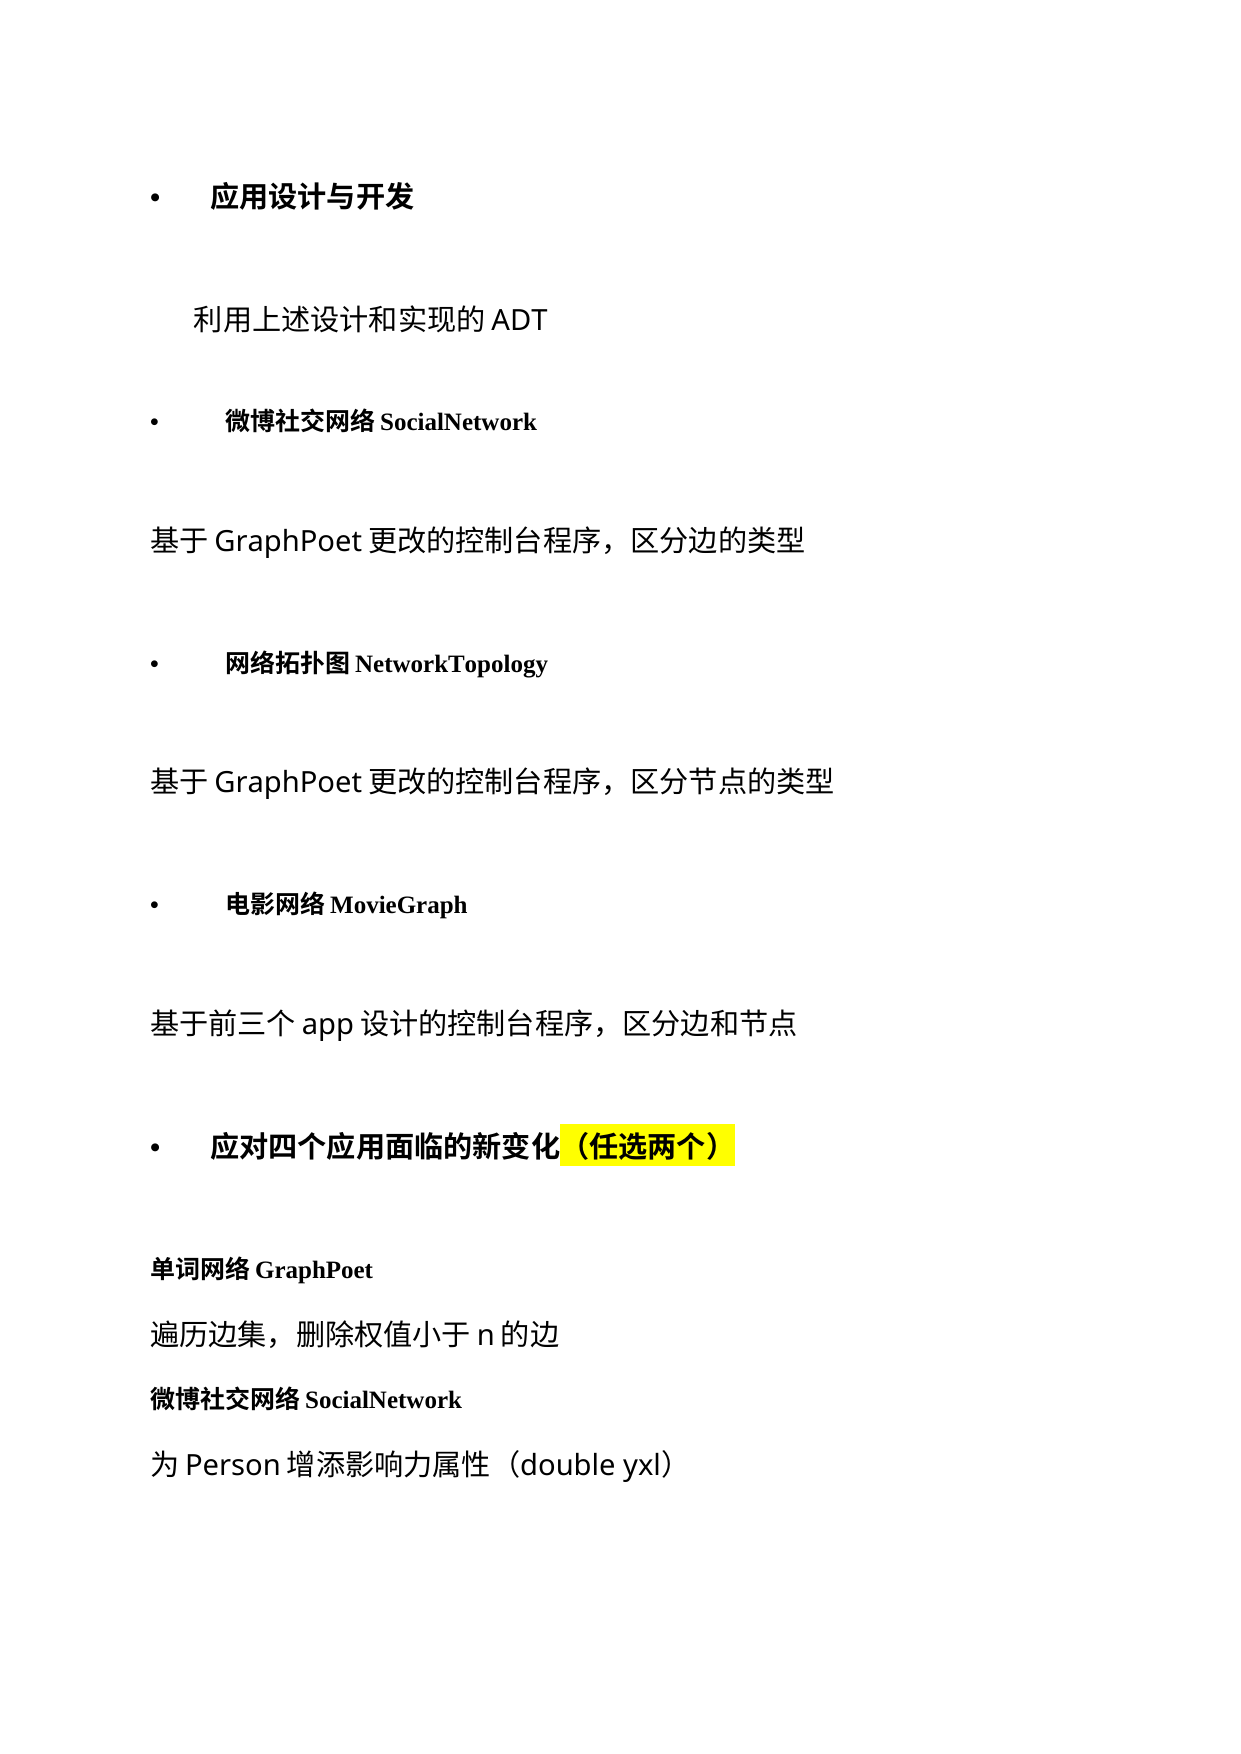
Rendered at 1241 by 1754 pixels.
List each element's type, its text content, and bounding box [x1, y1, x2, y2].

list 微博社交网络SocialNetwork [150, 387, 1090, 452]
text 单词网络GraphPoet [150, 1235, 1090, 1300]
list 基于GraphPoet更改的控制台程序，区分节点的类型 [150, 748, 1090, 813]
list 网络拓扑图NetworkTopology [150, 629, 1090, 694]
text 微博社交网络SocialNetwork [150, 1365, 1090, 1430]
text 遍历边集，删除权值小于n的边 [150, 1300, 1090, 1365]
list 应用设计与开发 [150, 162, 1090, 227]
list 基于GraphPoet更改的控制台程序，区分边的类型 [150, 506, 1090, 571]
list 电影网络MovieGraph [150, 871, 1090, 936]
list 基于前三个app设计的控制台程序，区分边和节点 [150, 989, 1090, 1054]
text 利用上述设计和实现的ADT [150, 285, 1090, 350]
list 应对四个应用面临的新变化（任选两个） [150, 1112, 1090, 1177]
text 为Person增添影响力属性（double yxl） [150, 1430, 1090, 1495]
